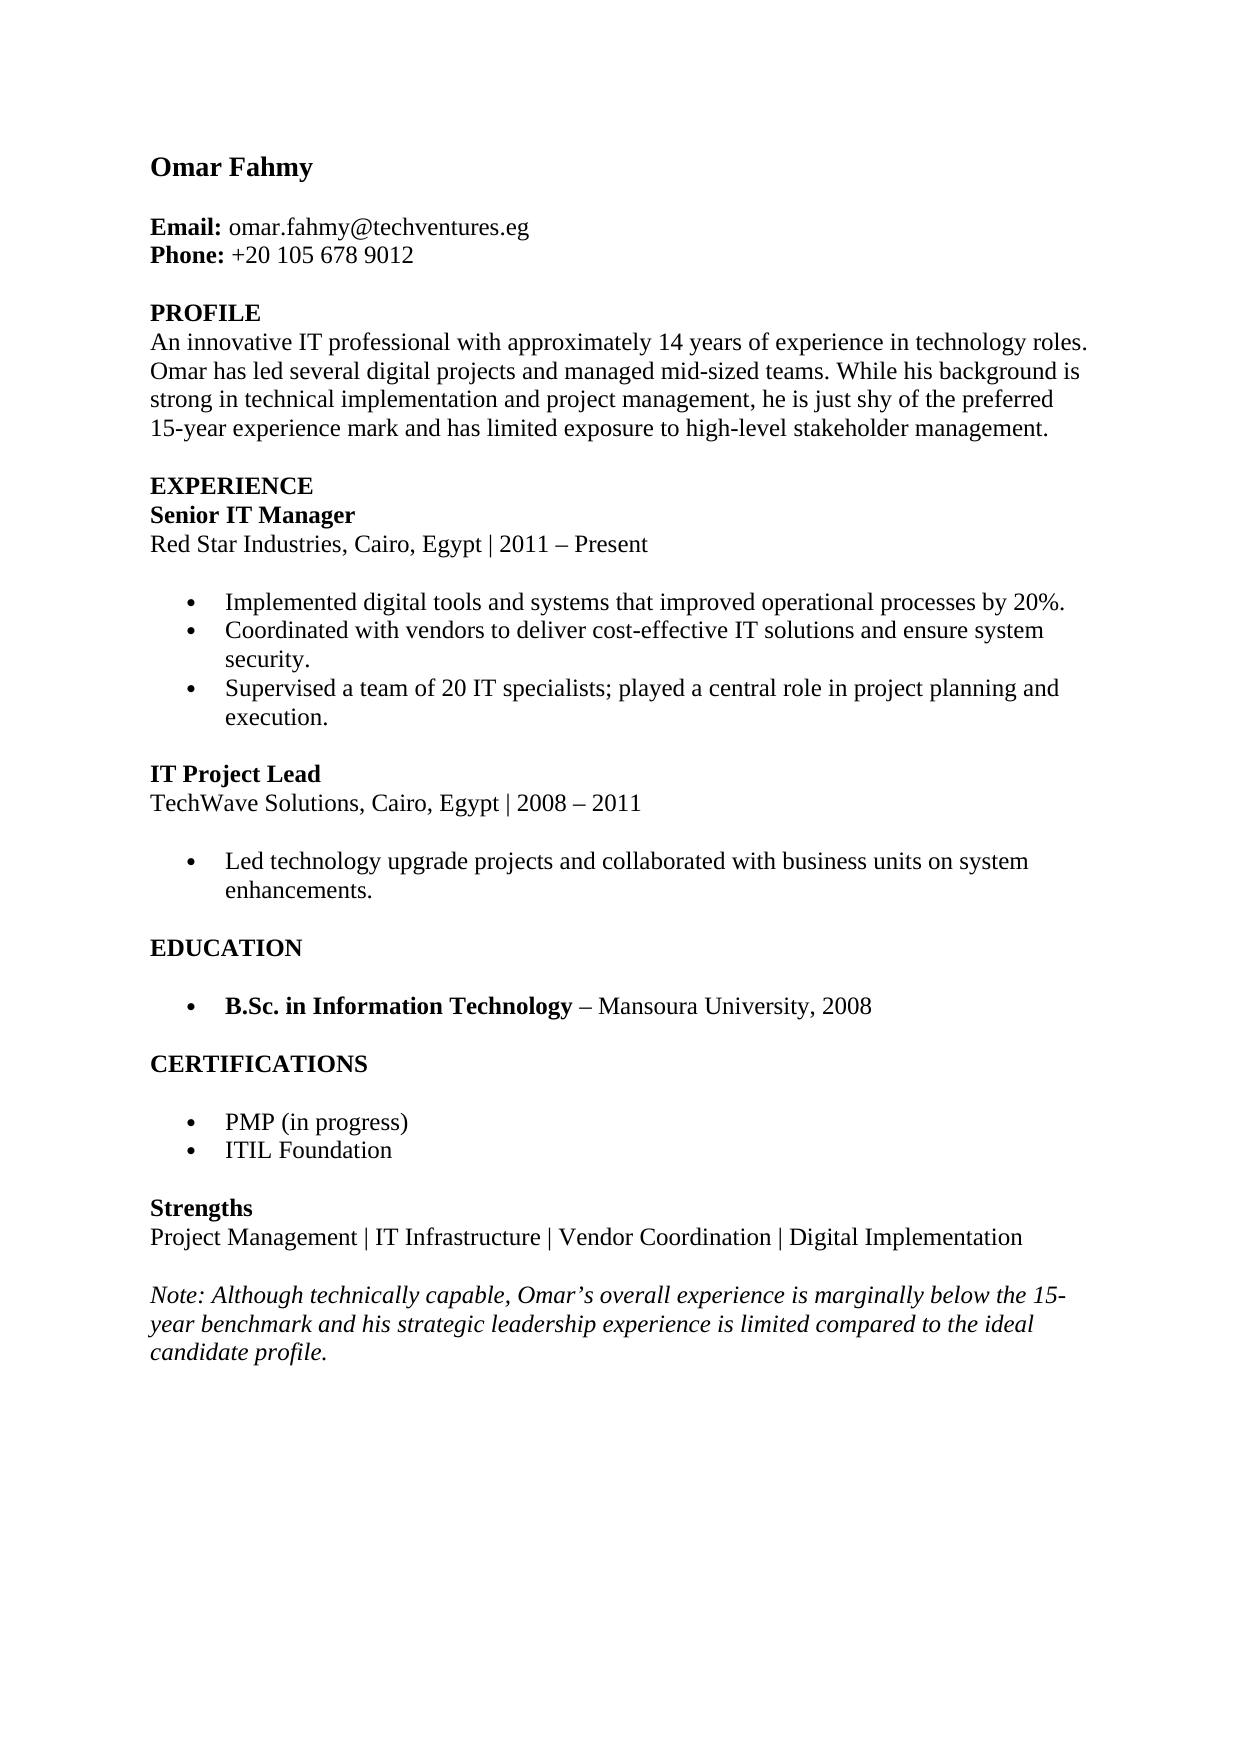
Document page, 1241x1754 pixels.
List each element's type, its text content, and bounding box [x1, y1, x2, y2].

list Led technology upgrade projects and collaborated with business units on system enhancements. [187, 846, 1090, 904]
list ITIL Foundation [187, 1135, 1090, 1164]
text CERTIFICATIONS [150, 1049, 1090, 1077]
list Supervised a team of 20 IT specialists; played a central role in project planning and execution. [187, 673, 1090, 730]
text Strengths Project Management | IT Infrastructure | Vendor Coordination | Digital Implementation [150, 1193, 1090, 1251]
text IT Project Lead TechWave Solutions, Cairo, Egypt | 2008 – 2011 [150, 759, 1090, 817]
text EXPERIENCE Senior IT Manager Red Star Industries, Cairo, Egypt | 2011 – Present [150, 471, 1090, 557]
list Coordinated with vendors to deliver cost-effective IT solutions and ensure system security. [187, 615, 1090, 673]
text Note: Although technically capable, Omar’s overall experience is marginally below the 15-year benchmark and his strategic leadership experience is limited compared to the ideal candidate profile. [150, 1280, 1090, 1366]
text Omar Fahmy [150, 150, 1090, 182]
list B.Sc. in Information Technology – Mansoura University, 2008 [187, 991, 1090, 1019]
text PROFILE An innovative IT professional with approximately 14 years of experience in technology roles. Omar has led several digital projects and managed mid-sized teams. While his background is strong in technical implementation and project management, he is just shy of the preferred 15-year experience mark and has limited exposure to high-level stakeholder management. [150, 298, 1090, 442]
text EDUCATION [150, 933, 1090, 962]
text Email: omar.fahmy@techventures.eg Phone: +20 105 678 9012 [150, 212, 1090, 269]
list Implemented digital tools and systems that improved operational processes by 20%. [187, 587, 1090, 615]
list PMP (in progress) [187, 1107, 1090, 1135]
